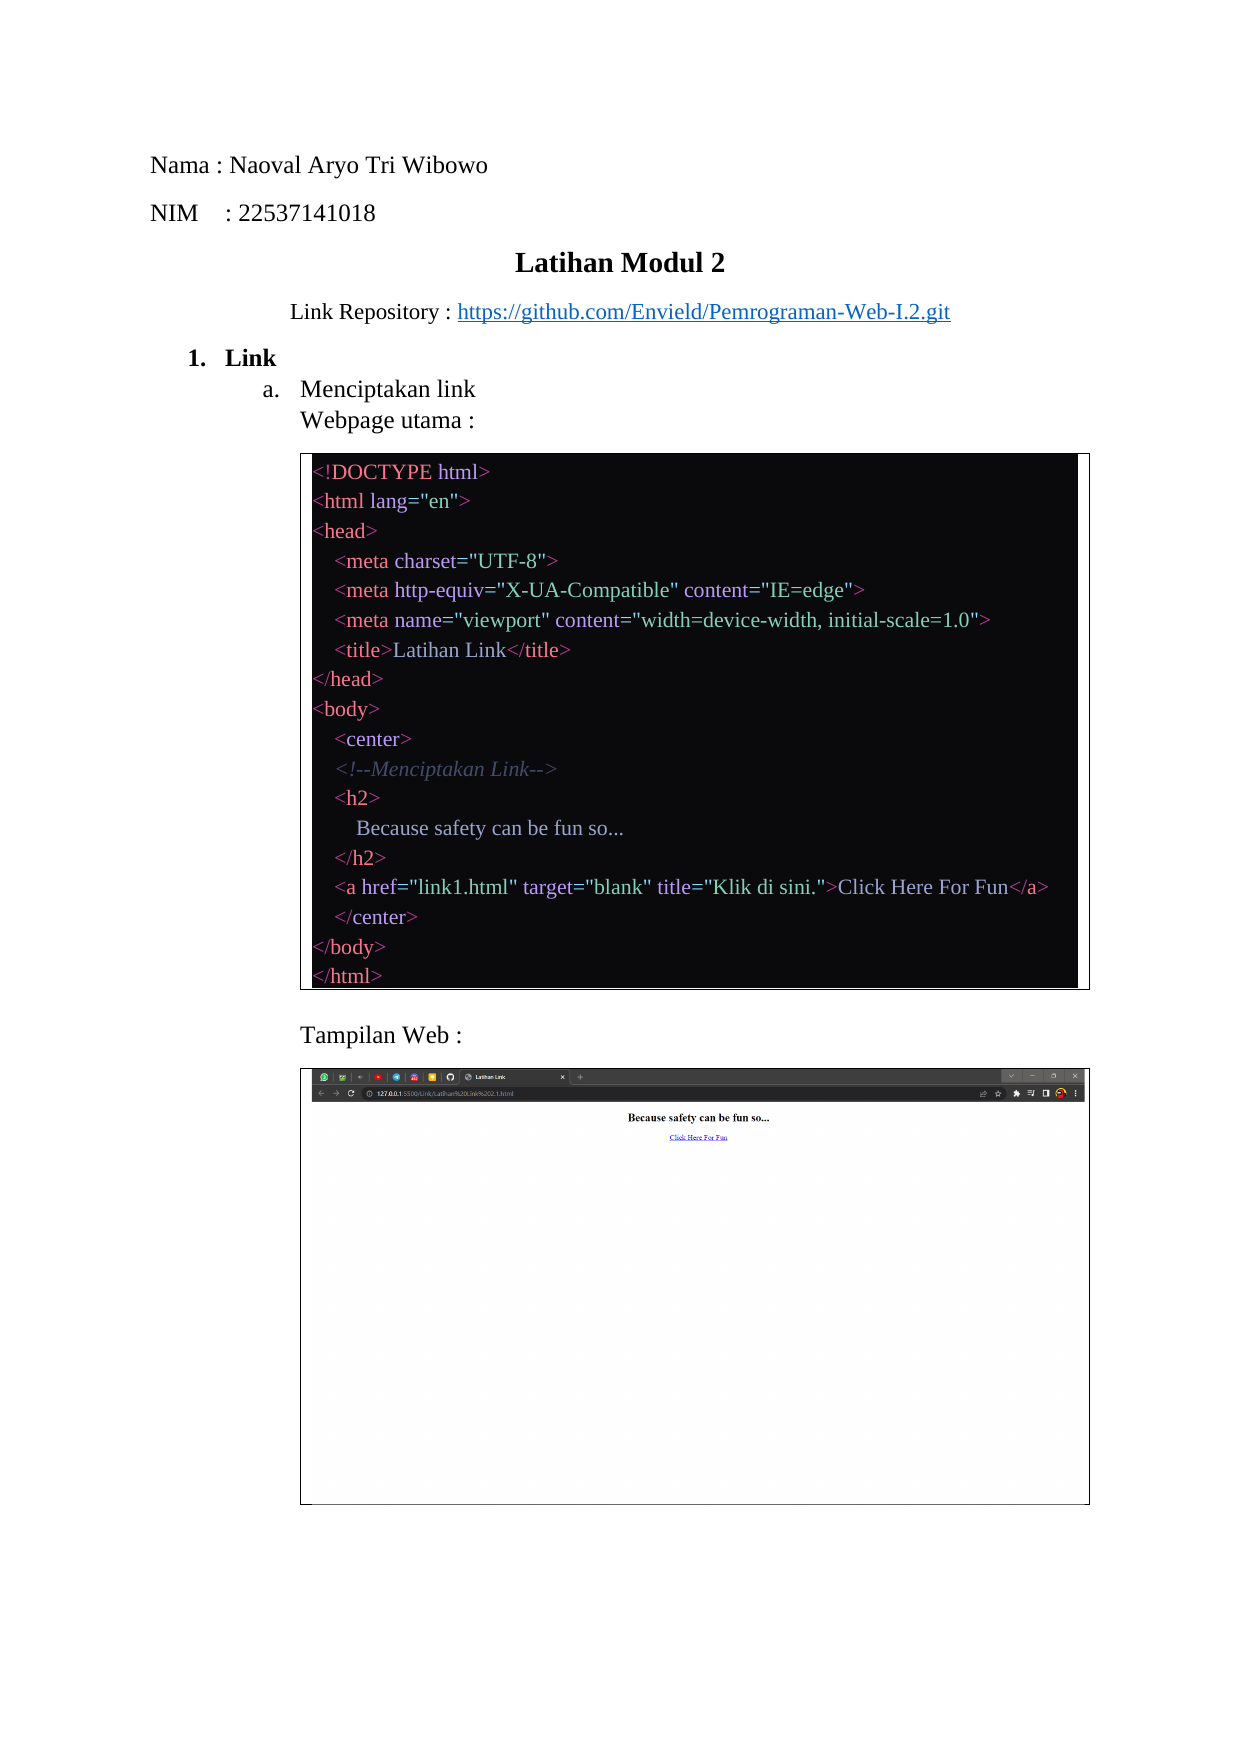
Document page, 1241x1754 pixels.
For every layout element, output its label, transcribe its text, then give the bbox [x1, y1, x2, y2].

picture [311, 1069, 1085, 1505]
text Link Repository : https://github.com/Envield/Pemrograman-Web-I.2.git [150, 298, 1090, 324]
text NIM : 22537141018 [150, 198, 1090, 226]
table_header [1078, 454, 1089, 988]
list Link [187, 343, 1090, 372]
text Latihan Modul 2 [150, 245, 1090, 279]
table_header [1085, 1069, 1089, 1504]
list Menciptakan link [262, 374, 1090, 403]
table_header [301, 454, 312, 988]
list Webpage utama : [300, 405, 1090, 434]
text Nama : Naoval Aryo Tri Wibowo [150, 150, 1090, 179]
table_header [301, 1069, 311, 1504]
list Tampilan Web : [300, 1021, 1090, 1049]
